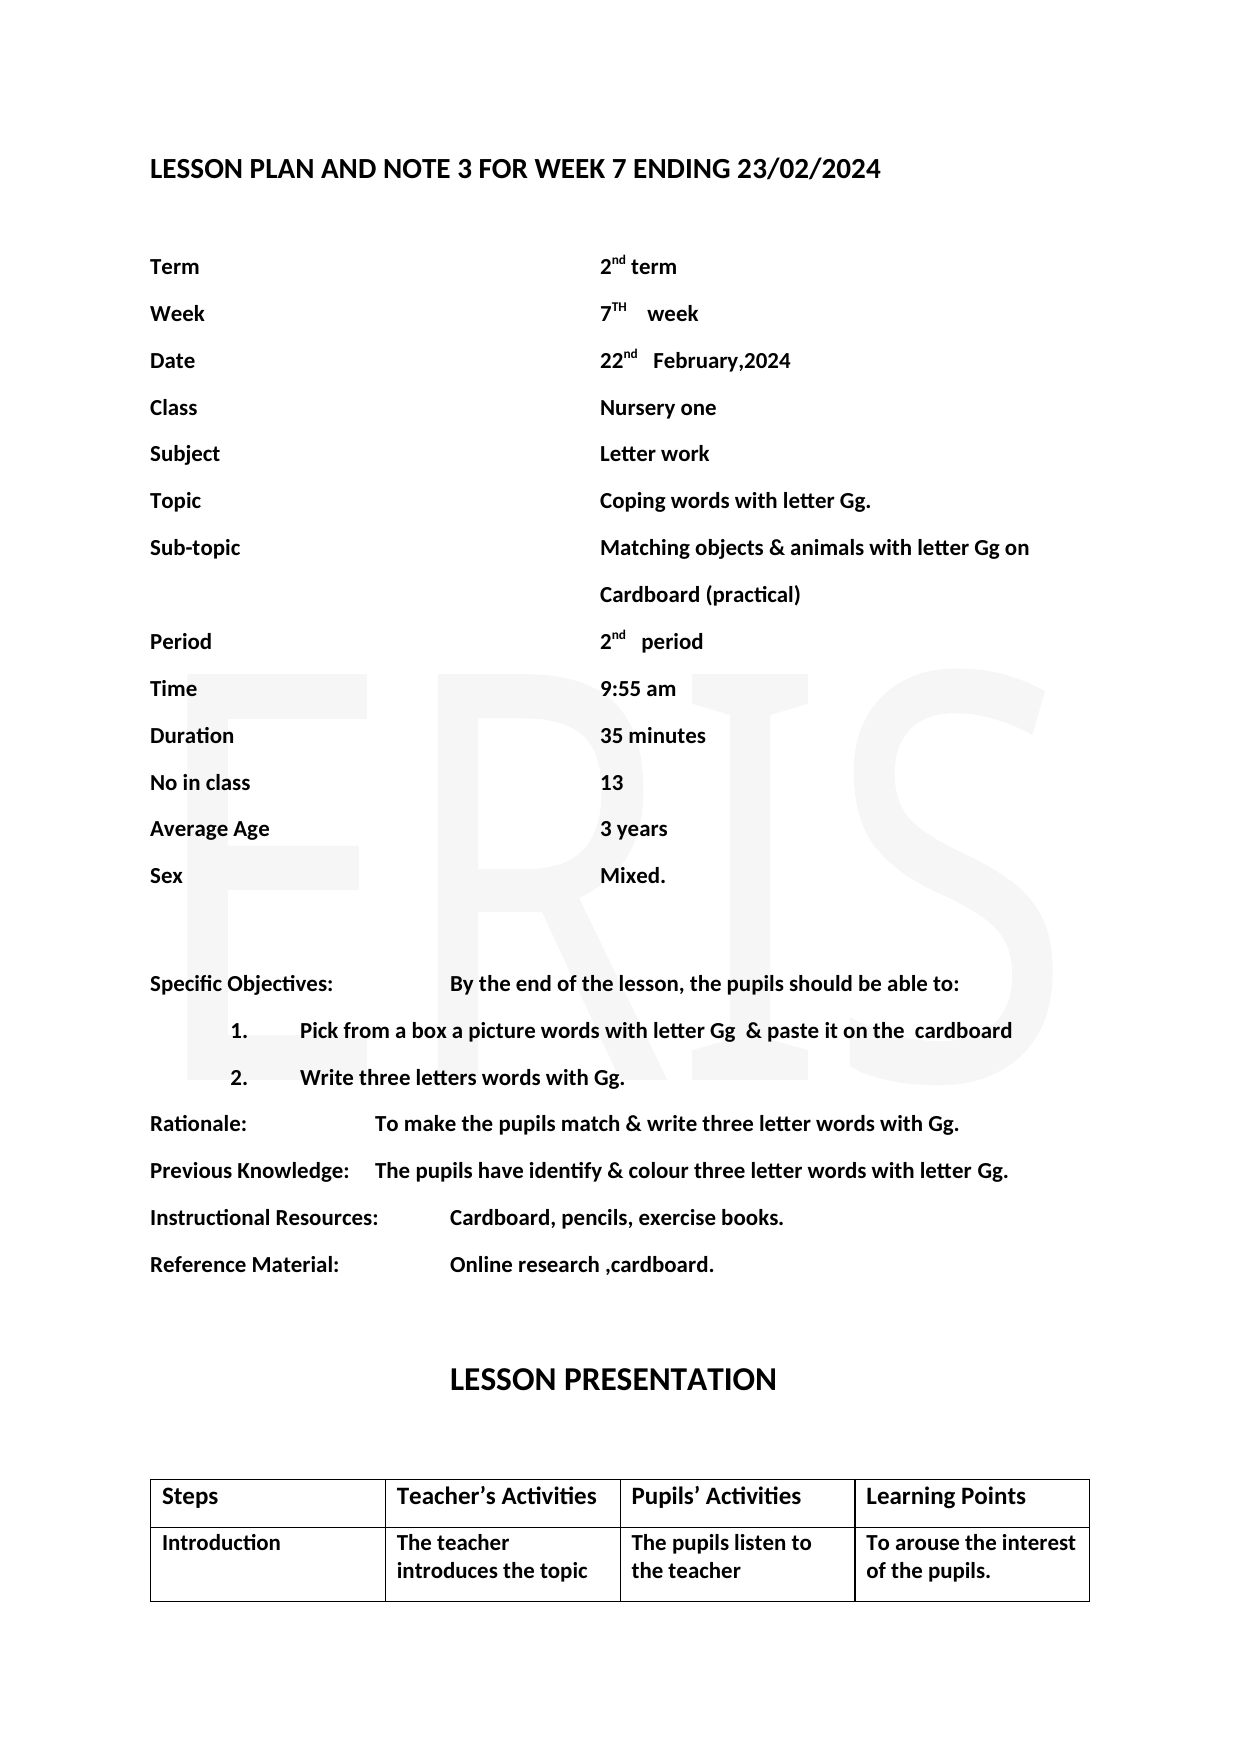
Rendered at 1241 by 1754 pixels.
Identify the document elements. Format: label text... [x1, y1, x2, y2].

text Week 7TH week [150, 299, 1090, 327]
text Average Age 3 years [150, 814, 1090, 842]
text Specific Objectives: By the end of the lesson, the pupils should be able to: [150, 969, 1090, 997]
text Time 9:55 am [150, 674, 1090, 702]
text Term 2nd term [150, 252, 1090, 280]
table_header Teacher’s Activities [386, 1480, 620, 1527]
text Sex Mixed. [150, 861, 1090, 889]
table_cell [856, 1528, 1089, 1601]
text LESSON PRESENTATION [150, 1358, 1090, 1398]
text Reference Material: Online research ,cardboard. [150, 1250, 1090, 1278]
text 2. Write three letters words with Gg. [225, 1063, 1090, 1091]
text Class Nursery one [150, 393, 1090, 421]
table_cell Introduction [151, 1528, 385, 1601]
text Period 2nd period [150, 627, 1090, 655]
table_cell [621, 1528, 854, 1601]
text Topic Coping words with letter Gg. [150, 486, 1090, 514]
text Cardboard (practical) [525, 580, 1090, 608]
text Duration 35 minutes [150, 721, 1090, 749]
text Rationale: To make the pupils match & write three letter words with Gg. [150, 1109, 1090, 1137]
text Previous Knowledge: The pupils have identify & colour three letter words with letter Gg. [150, 1156, 1090, 1184]
text Subject Letter work [150, 439, 1090, 467]
text 1. Pick from a box a picture words with letter Gg & paste it on the cardboard [225, 1016, 1090, 1044]
text No in class 13 [150, 768, 1090, 796]
text Instructional Resources: Cardboard, pencils, exercise books. [150, 1203, 1090, 1231]
table_header Learning Points [856, 1480, 1089, 1527]
table_header Pupils’ Activities [621, 1480, 854, 1527]
text Sub-topic Matching objects & animals with letter Gg on [150, 533, 1090, 561]
text Date 22nd February,2024 [150, 346, 1090, 374]
table_header Steps [151, 1480, 385, 1527]
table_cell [386, 1528, 620, 1601]
text LESSON PLAN AND NOTE 3 FOR WEEK 7 ENDING 23/02/2024 [150, 150, 1090, 186]
